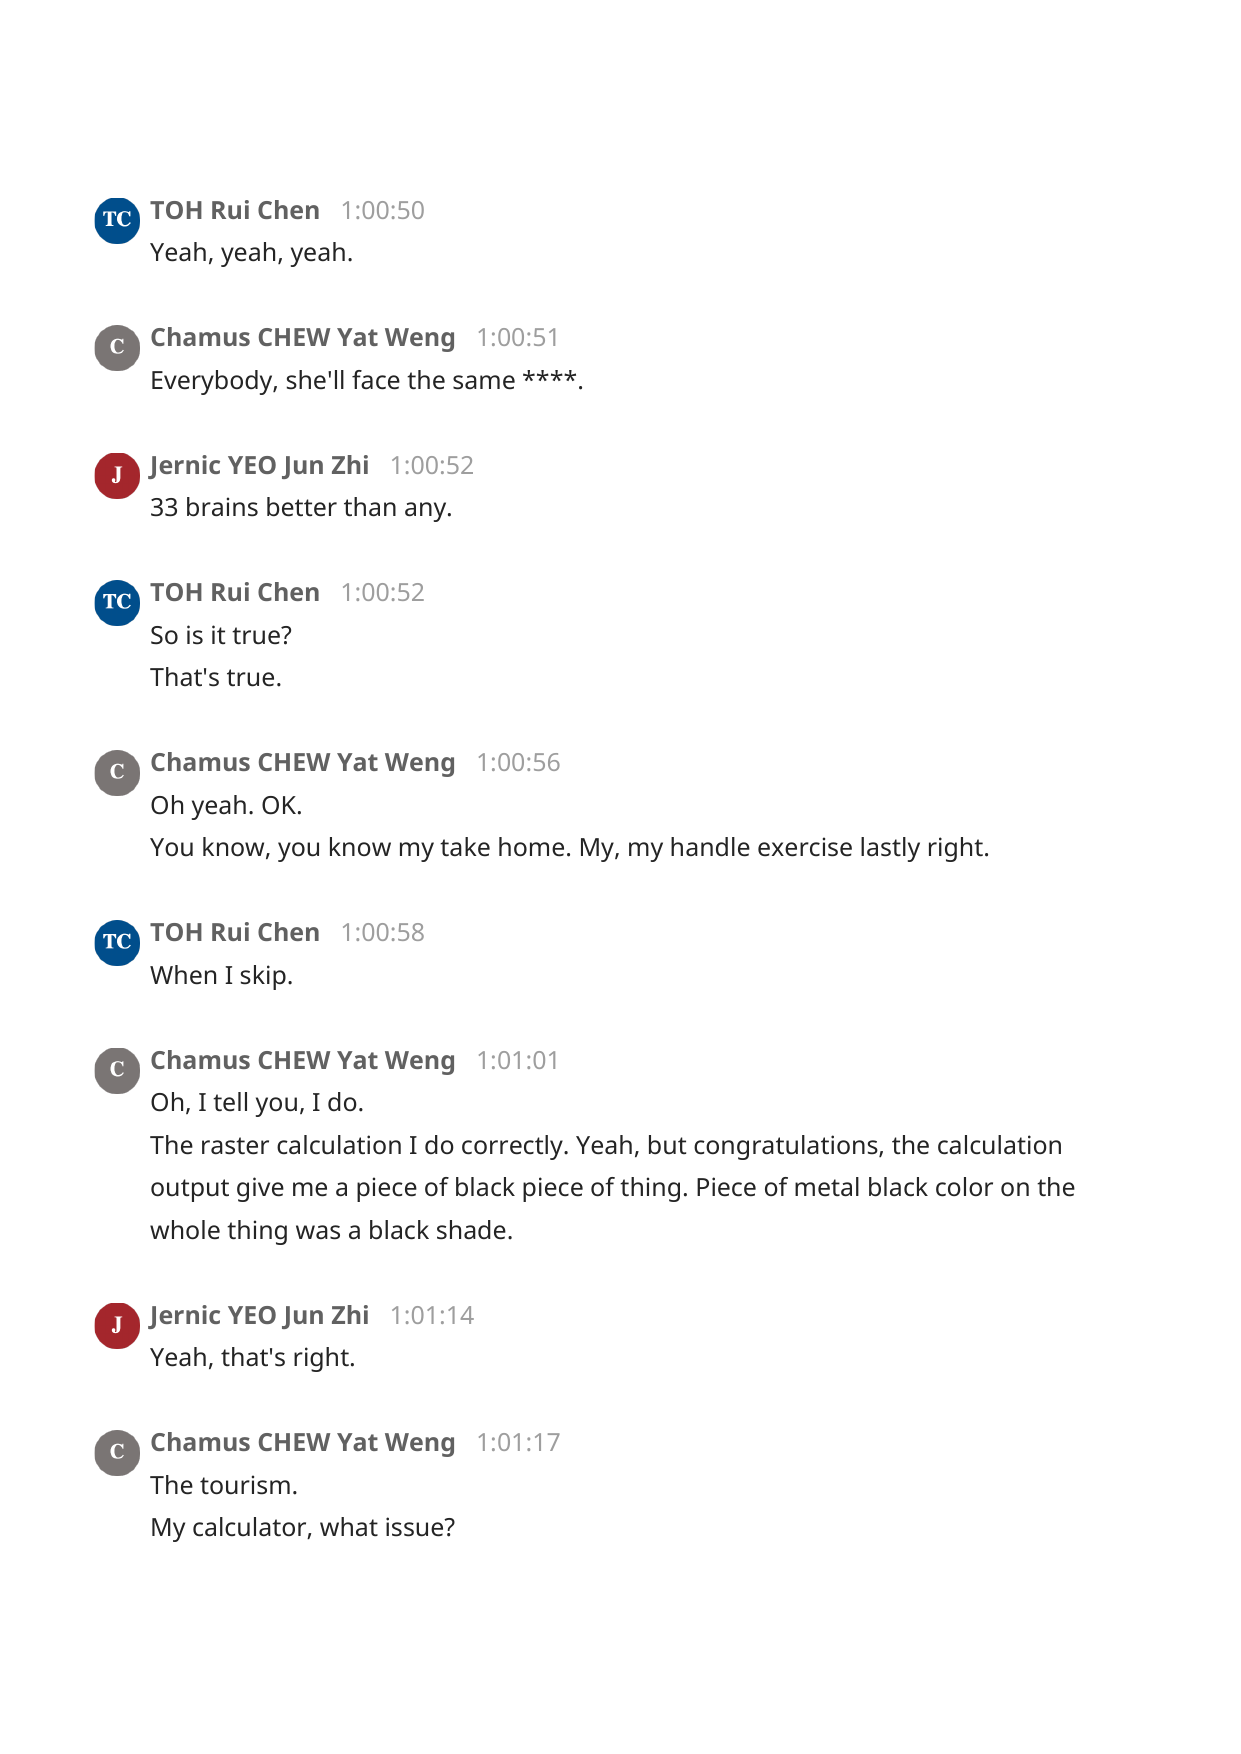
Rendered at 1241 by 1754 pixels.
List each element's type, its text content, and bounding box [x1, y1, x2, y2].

text TOH Rui Chen 1:00:52 So is it true? That's true. [150, 532, 1090, 694]
text Jernic YEO Jun Zhi 1:01:14 Yeah, that's right. [150, 1255, 1090, 1374]
picture [94, 198, 140, 244]
text TOH Rui Chen 1:00:58 When I skip. [150, 872, 1090, 992]
picture [94, 750, 140, 796]
picture [94, 580, 140, 626]
picture [94, 1303, 140, 1349]
picture [94, 1048, 140, 1094]
text TOH Rui Chen 1:00:50 Yeah, yeah, yeah. [150, 150, 1090, 269]
text Chamus CHEW Yat Weng 1:01:17 The tourism. My calculator, what issue? [150, 1382, 1090, 1544]
picture [94, 1430, 140, 1476]
text Chamus CHEW Yat Weng 1:00:56 Oh yeah. OK. You know, you know my take home. My, my handle exercise lastly right. [150, 702, 1090, 864]
picture [94, 325, 140, 371]
picture [94, 920, 140, 966]
text Jernic YEO Jun Zhi 1:00:52 33 brains better than any. [150, 405, 1090, 524]
text Chamus CHEW Yat Weng 1:01:01 Oh, I tell you, I do. The raster calculation I do correctly. Yeah, but congratulations, the calculation output give me a piece of black piece of thing. Piece of metal black color on the whole thing was a black shade. [150, 1000, 1090, 1247]
text Chamus CHEW Yat Weng 1:00:51 Everybody, she'll face the same ****. [150, 277, 1090, 397]
picture [94, 453, 140, 499]
